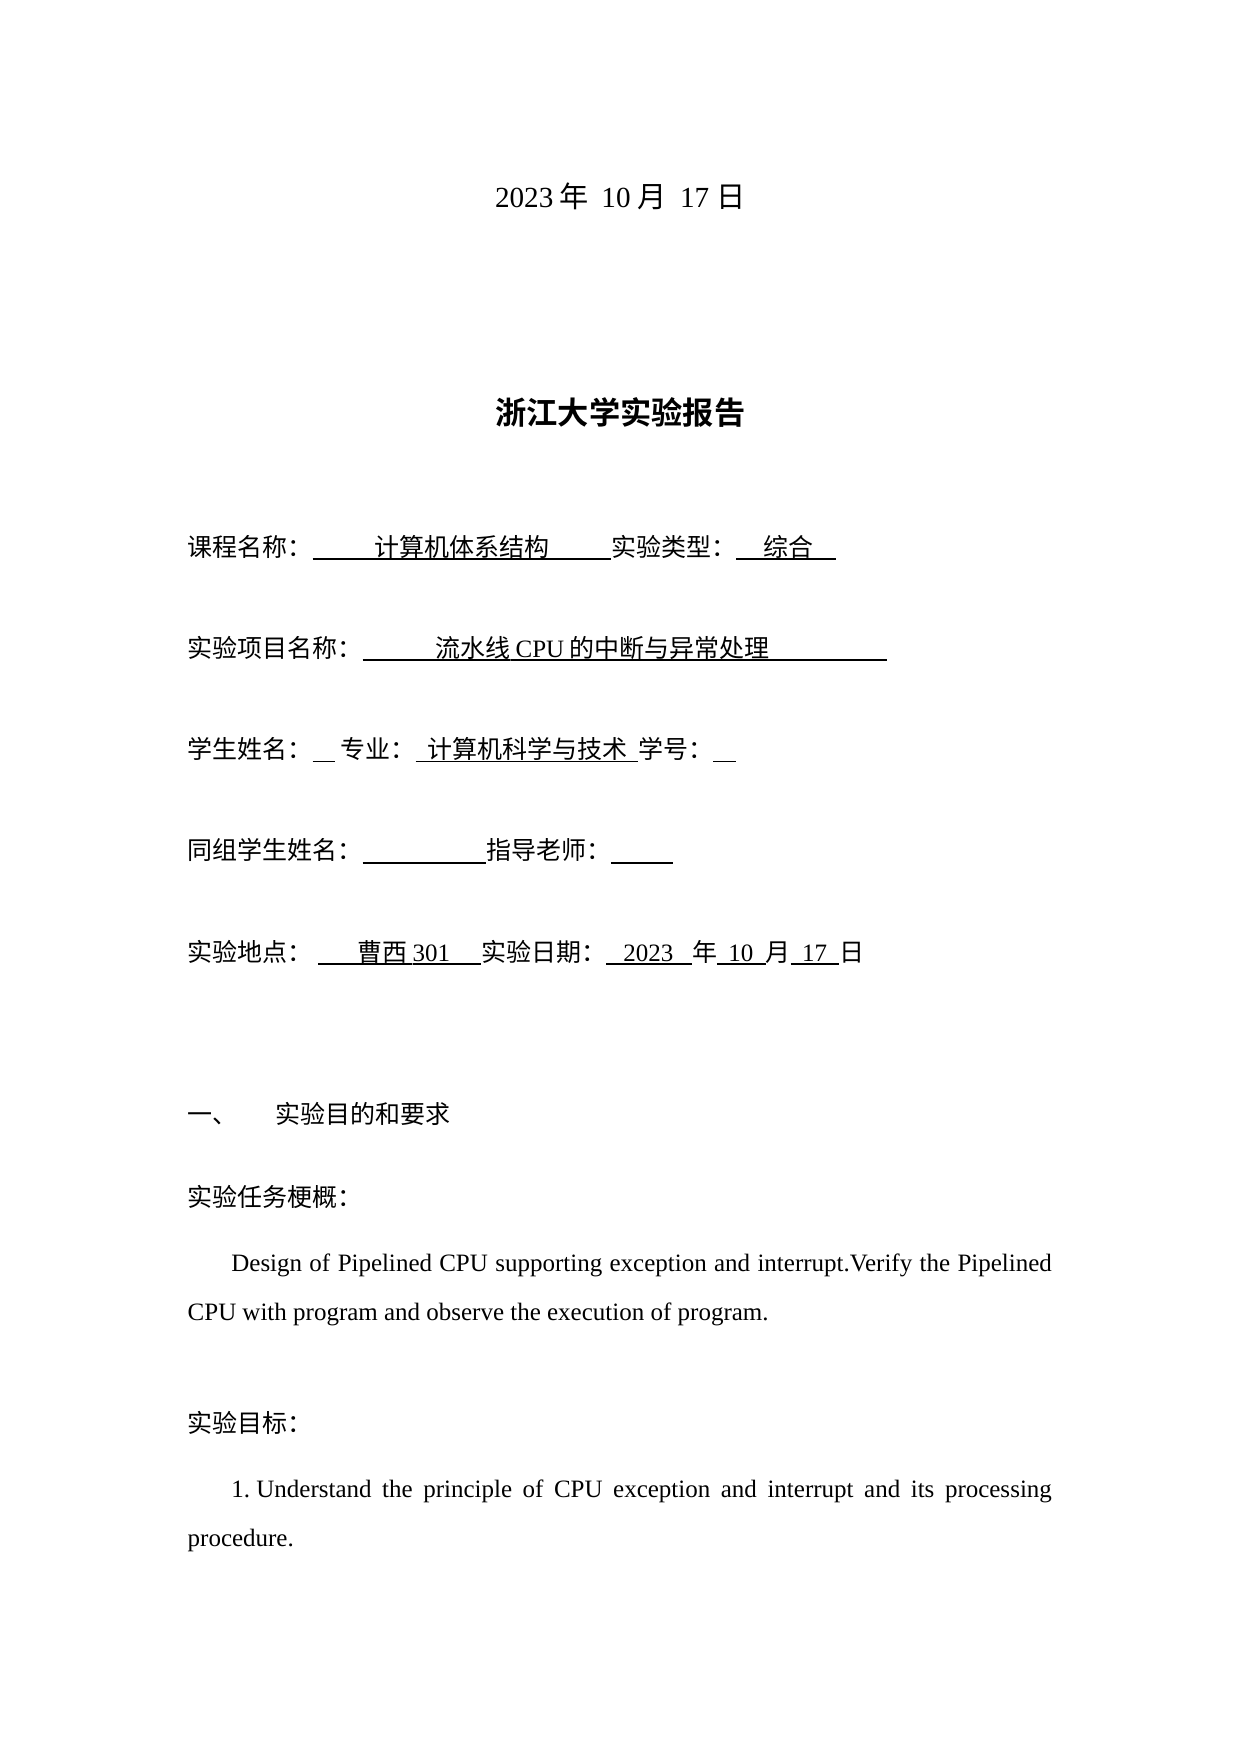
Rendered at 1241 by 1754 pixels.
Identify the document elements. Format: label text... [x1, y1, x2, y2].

list Understand the principle of CPU exception and interrupt and its processing procedure. [187, 1472, 1053, 1553]
text 实验项目名称： 流水线CPU的中断与异常处理 [187, 614, 1053, 679]
list 实验任务梗概： [187, 1163, 1053, 1228]
text 课程名称： 计算机体系结构 实验类型： 综合 [187, 513, 1053, 578]
text 同组学生姓名： 指导老师： [187, 816, 1053, 881]
text 实验目标： [187, 1389, 1053, 1454]
text 实验地点： 曹西301 实验日期： 2023 年 10 月 17 日 [187, 918, 1053, 983]
text 学生姓名： 专业： 计算机科学与技术 学号： [187, 715, 1053, 780]
list 实验目的和要求 [187, 1080, 1053, 1145]
text 浙江大学实验报告 [187, 378, 1053, 443]
text 2023年 10 月 17 日 [187, 162, 1053, 227]
text Design of Pipelined CPU supporting exception and interrupt.Verify the Pipelined CPU with program and observe the execution of program. [187, 1246, 1053, 1328]
